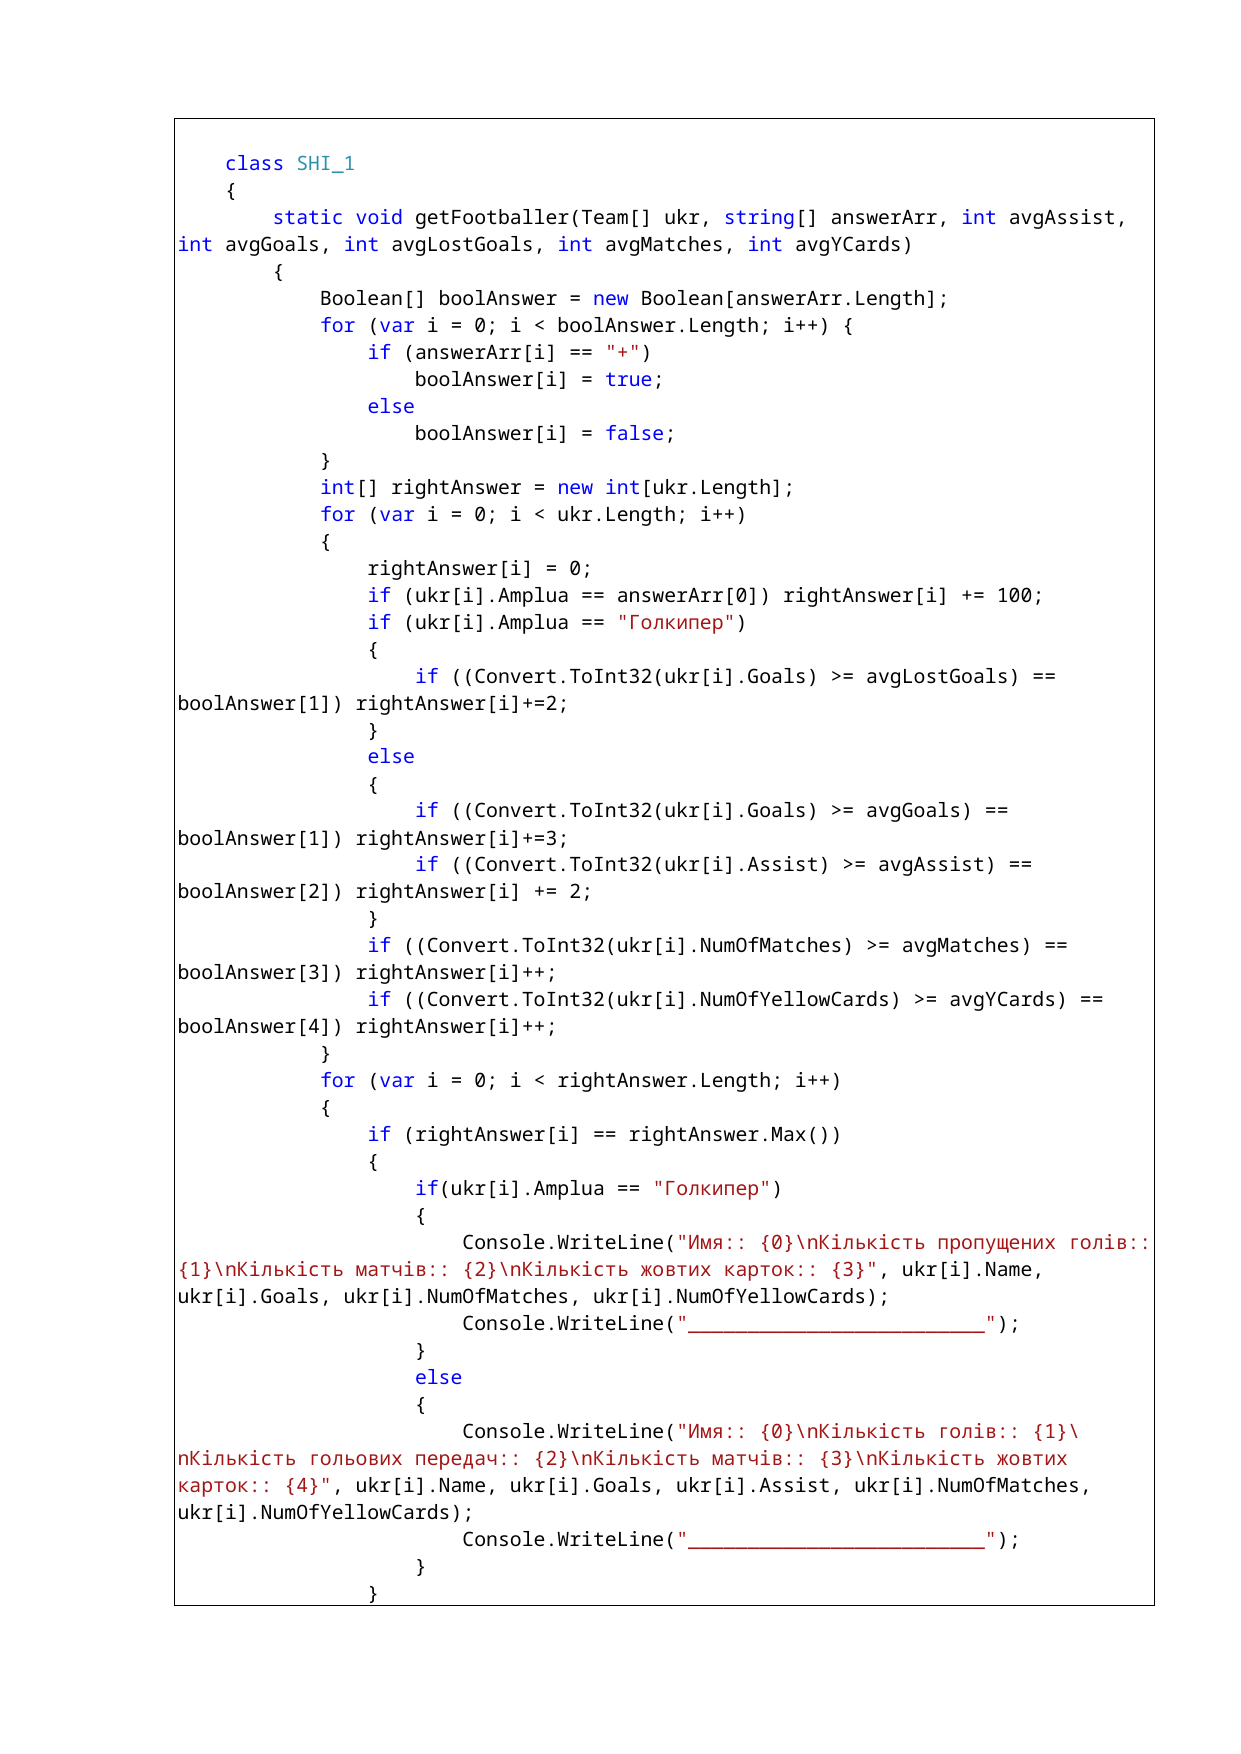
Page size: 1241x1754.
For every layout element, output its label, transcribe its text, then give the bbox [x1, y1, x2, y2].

text } [177, 905, 1152, 932]
text int[] rightAnswer = new int[ukr.Length]; [177, 473, 1152, 500]
text for (var i = 0; i < ukr.Length; i++) [177, 500, 1152, 527]
text { [177, 635, 1152, 662]
text class SHI_1 [177, 149, 1152, 176]
text if ((Convert.ToInt32(ukr[i].Goals) >= avgLostGoals) == boolAnswer[1]) rightAnswer[i]+=2; [177, 662, 1152, 716]
text } [177, 1579, 1152, 1605]
text } [177, 1336, 1152, 1363]
text boolAnswer[i] = false; [177, 419, 1152, 446]
text for (var i = 0; i < boolAnswer.Length; i++) { [177, 311, 1152, 338]
text else [177, 743, 1152, 770]
text Console.WriteLine("Имя:: {0}\nКількість голів:: {1}\nКількість гольових передач:: {2}\nКількість матчів:: {3}\nКількість жовтих карток:: {4}", ukr[i].Name, ukr[i].Goals, ukr[i].Assist, ukr[i].NumOfMatches, ukr[i].NumOfYellowCards); [177, 1417, 1152, 1525]
text rightAnswer[i] = 0; [177, 554, 1152, 581]
text if (answerArr[i] == "+") [177, 338, 1152, 365]
text { [177, 770, 1152, 797]
text } [177, 716, 1152, 743]
text boolAnswer[i] = true; [177, 365, 1152, 392]
text Boolean[] boolAnswer = new Boolean[answerArr.Length]; [177, 284, 1152, 311]
text { [177, 1093, 1152, 1121]
text Console.WriteLine("_________________________"); [177, 1525, 1152, 1552]
text if (ukr[i].Amplua == "Голкипер") [177, 608, 1152, 635]
text { [177, 257, 1152, 284]
text static void getFootballer(Team[] ukr, string[] answerArr, int avgAssist, int avgGoals, int avgLostGoals, int avgMatches, int avgYCards) [177, 203, 1152, 257]
text { [177, 1147, 1152, 1174]
text } [177, 1039, 1152, 1067]
text for (var i = 0; i < rightAnswer.Length; i++) [177, 1067, 1152, 1093]
text if ((Convert.ToInt32(ukr[i].Assist) >= avgAssist) == boolAnswer[2]) rightAnswer[i] += 2; [177, 851, 1152, 905]
text { [177, 527, 1152, 554]
text Console.WriteLine("_________________________"); [177, 1309, 1152, 1336]
text { [177, 1201, 1152, 1228]
text if ((Convert.ToInt32(ukr[i].NumOfYellowCards) >= avgYCards) == boolAnswer[4]) rightAnswer[i]++; [177, 986, 1152, 1039]
text else [177, 1363, 1152, 1390]
text if (ukr[i].Amplua == answerArr[0]) rightAnswer[i] += 100; [177, 581, 1152, 608]
text if(ukr[i].Amplua == "Голкипер") [177, 1174, 1152, 1201]
text { [177, 176, 1152, 203]
text else [177, 392, 1152, 419]
text if ((Convert.ToInt32(ukr[i].Goals) >= avgGoals) == boolAnswer[1]) rightAnswer[i]+=3; [177, 797, 1152, 851]
text { [177, 1390, 1152, 1417]
text } [177, 446, 1152, 473]
text if ((Convert.ToInt32(ukr[i].NumOfMatches) >= avgMatches) == boolAnswer[3]) rightAnswer[i]++; [177, 932, 1152, 986]
text } [177, 1552, 1152, 1579]
text if (rightAnswer[i] == rightAnswer.Max()) [177, 1121, 1152, 1147]
text Console.WriteLine("Имя:: {0}\nКількість пропущених голів:: {1}\nКількість матчів:: {2}\nКількість жовтих карток:: {3}", ukr[i].Name, ukr[i].Goals, ukr[i].NumOfMatches, ukr[i].NumOfYellowCards); [177, 1228, 1152, 1309]
